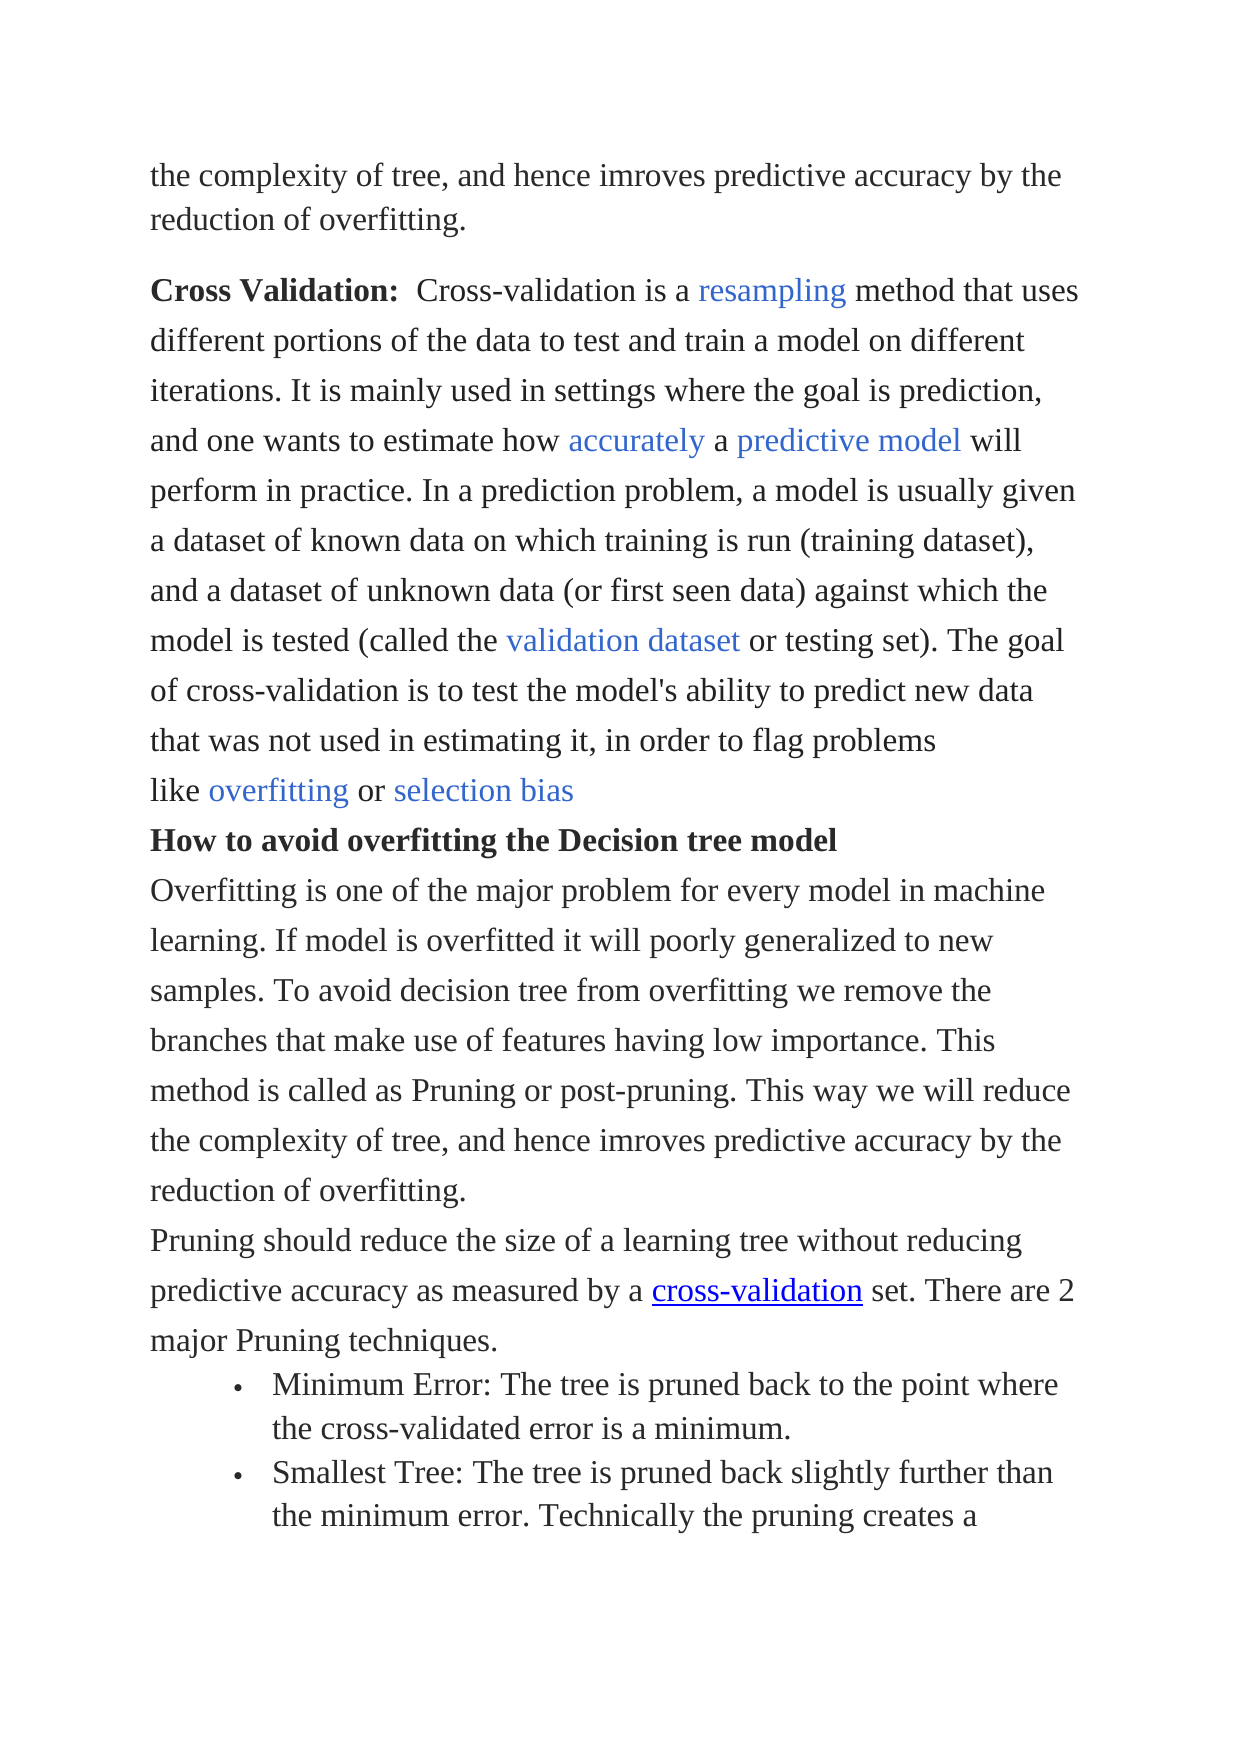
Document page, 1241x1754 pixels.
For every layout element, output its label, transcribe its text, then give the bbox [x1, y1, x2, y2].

list Minimum Error: The tree is pruned back to the point where the cross-validated error is a minimum. [234, 1359, 1090, 1446]
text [150, 150, 1090, 237]
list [234, 1446, 1090, 1534]
text Pruning should reduce the size of a learning tree without reducing predictive accuracy as measured by a cross-validation set. There are 2 major Pruning techniques. [150, 1209, 1090, 1359]
text How to avoid overfitting the Decision tree model [150, 809, 1090, 859]
text Cross Validation: Cross-validation is a resampling method that uses different portions of the data to test and train a model on different iterations. It is mainly used in settings where the goal is prediction, and one wants to estimate how accurately a predictive model will perform in practice. In a prediction problem, a model is usually given a dataset of known data on which training is run (training dataset), and a dataset of unknown data (or first seen data) against which the model is tested (called the validation dataset or testing set). The goal of cross-validation is to test the model's ability to predict new data that was not used in estimating it, in order to flag problems like overfitting or selection bias [150, 259, 1090, 809]
